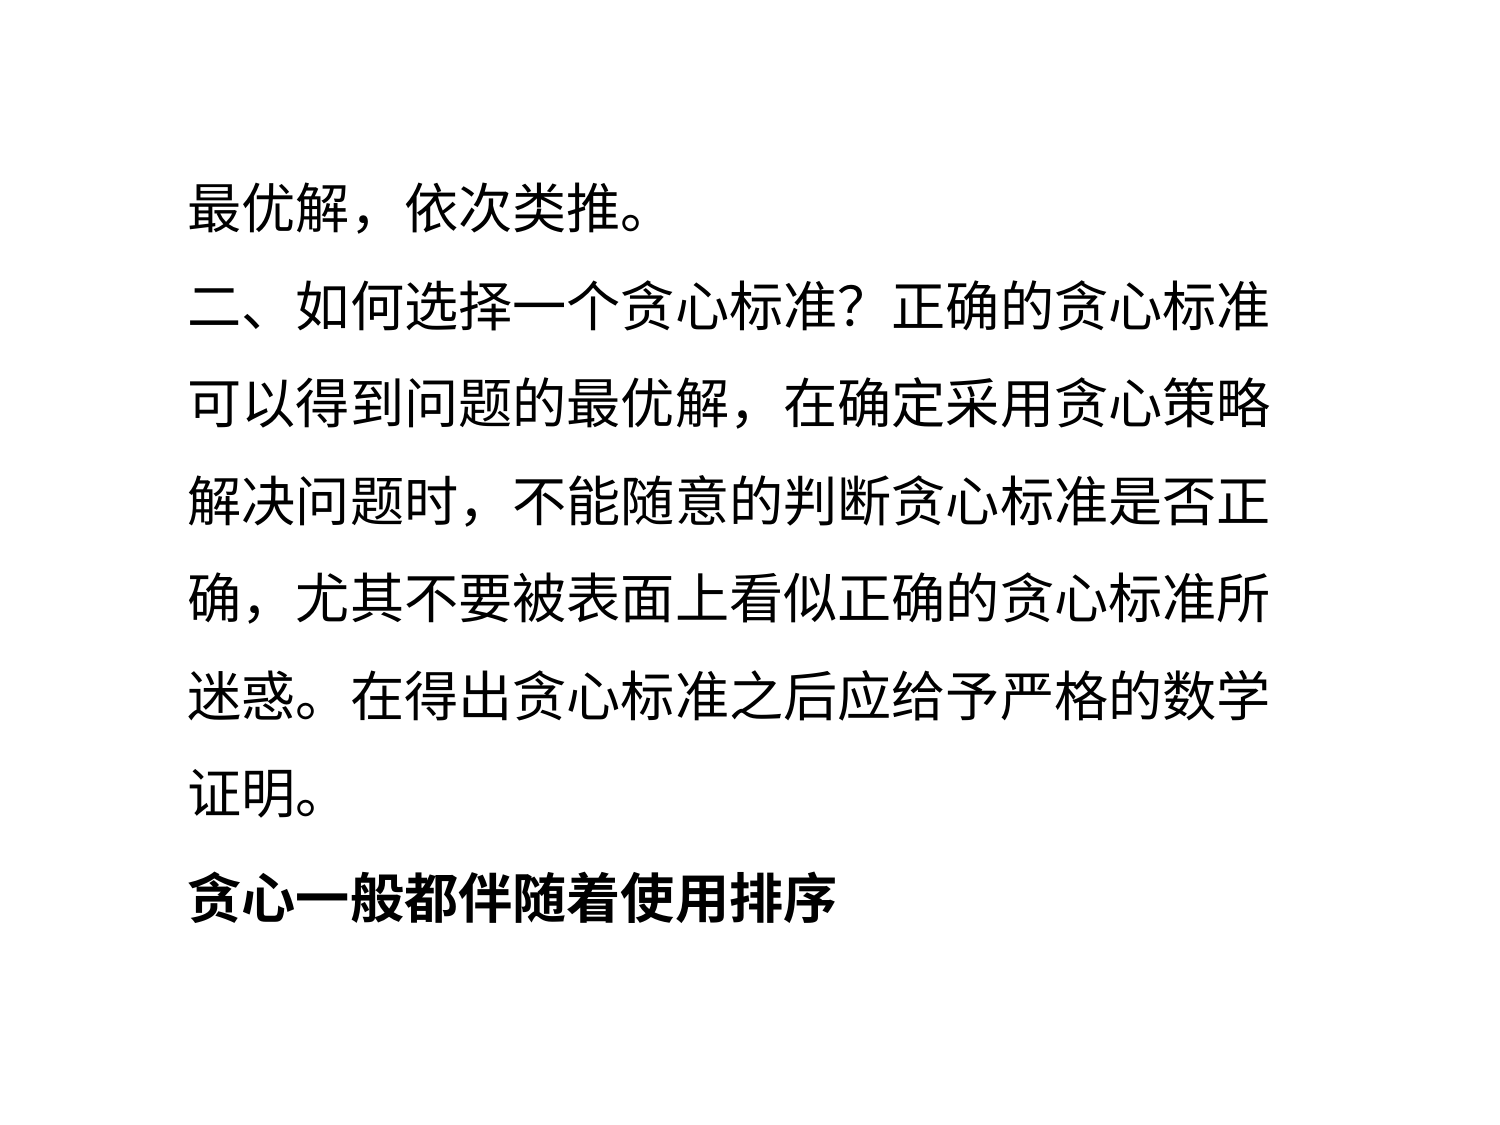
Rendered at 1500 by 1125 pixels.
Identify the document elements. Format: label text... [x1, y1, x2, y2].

text 贪心一般都伴随着使用排序 [187, 847, 1313, 944]
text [187, 156, 1313, 839]
